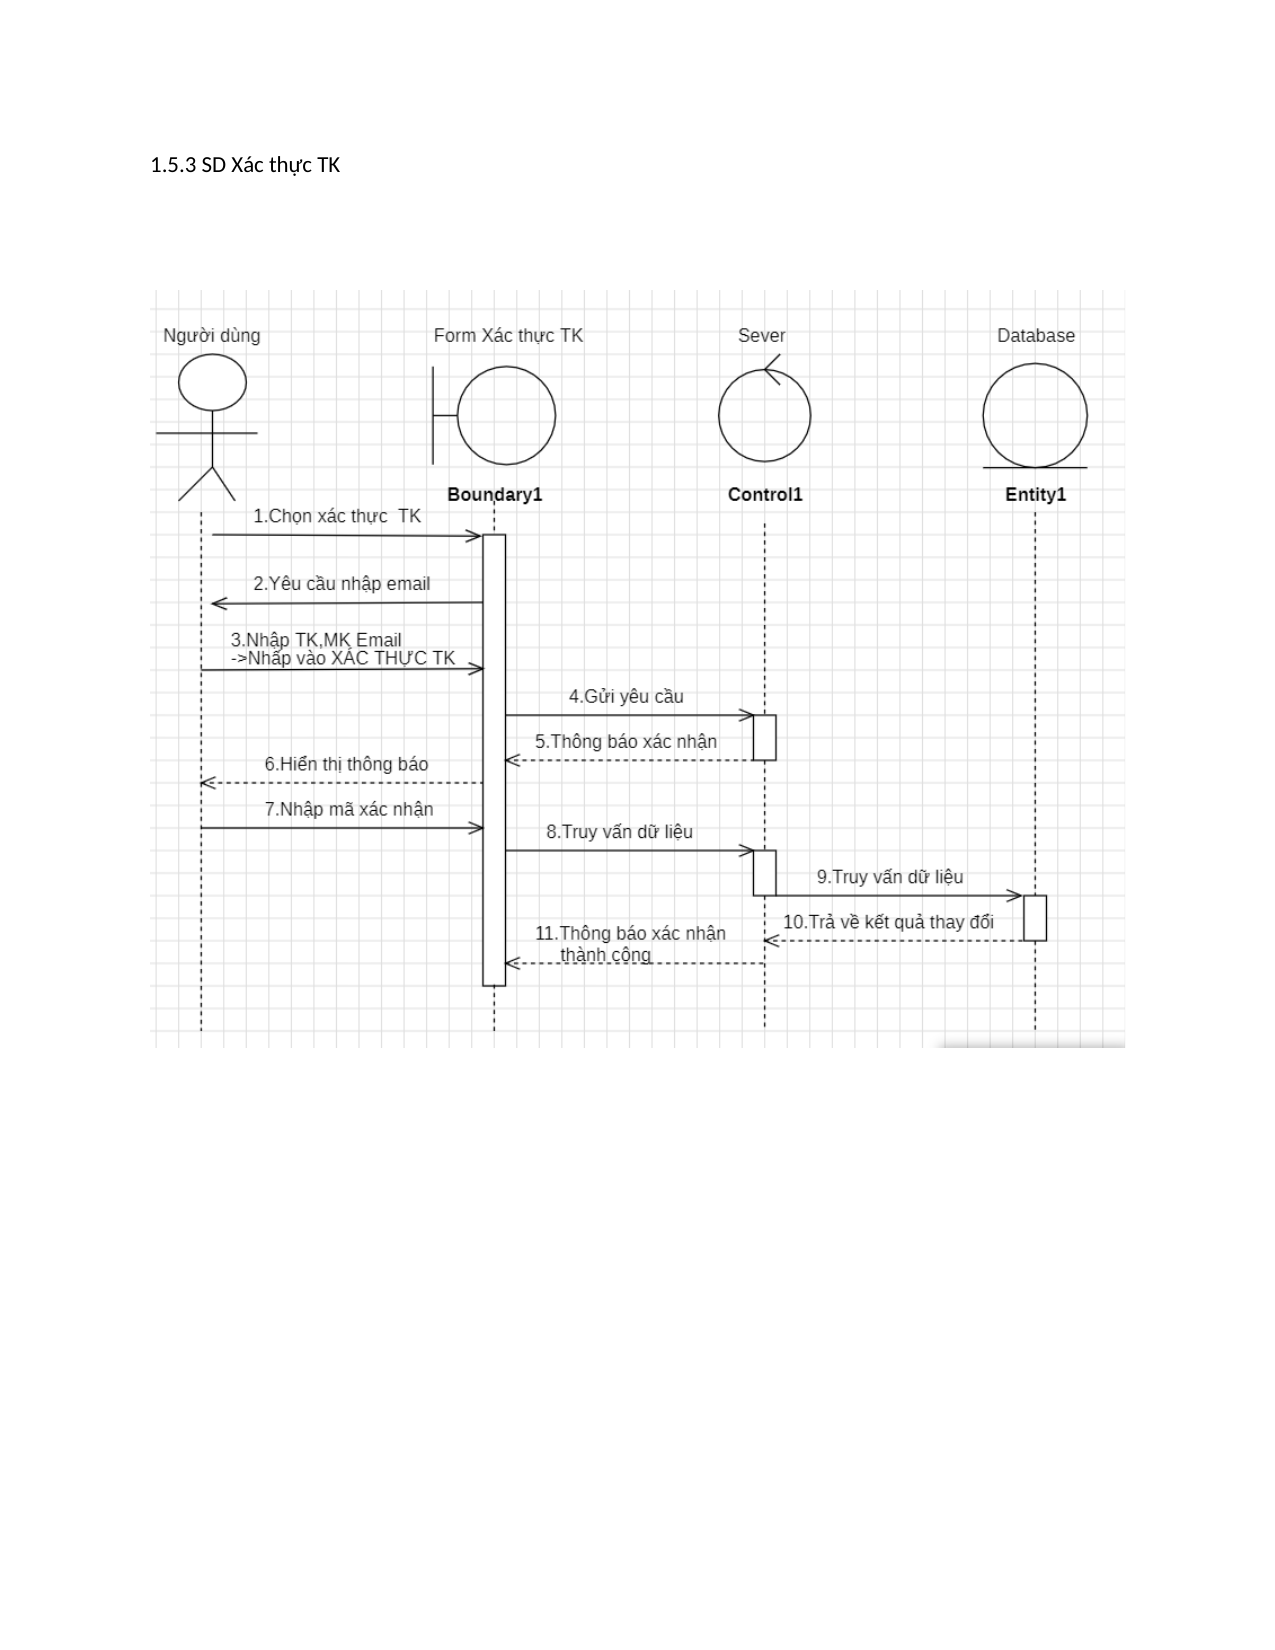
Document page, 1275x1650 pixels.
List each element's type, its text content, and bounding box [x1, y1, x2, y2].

picture [150, 290, 1125, 1048]
text 1.5.3 SD Xác thực TK [150, 150, 1125, 178]
